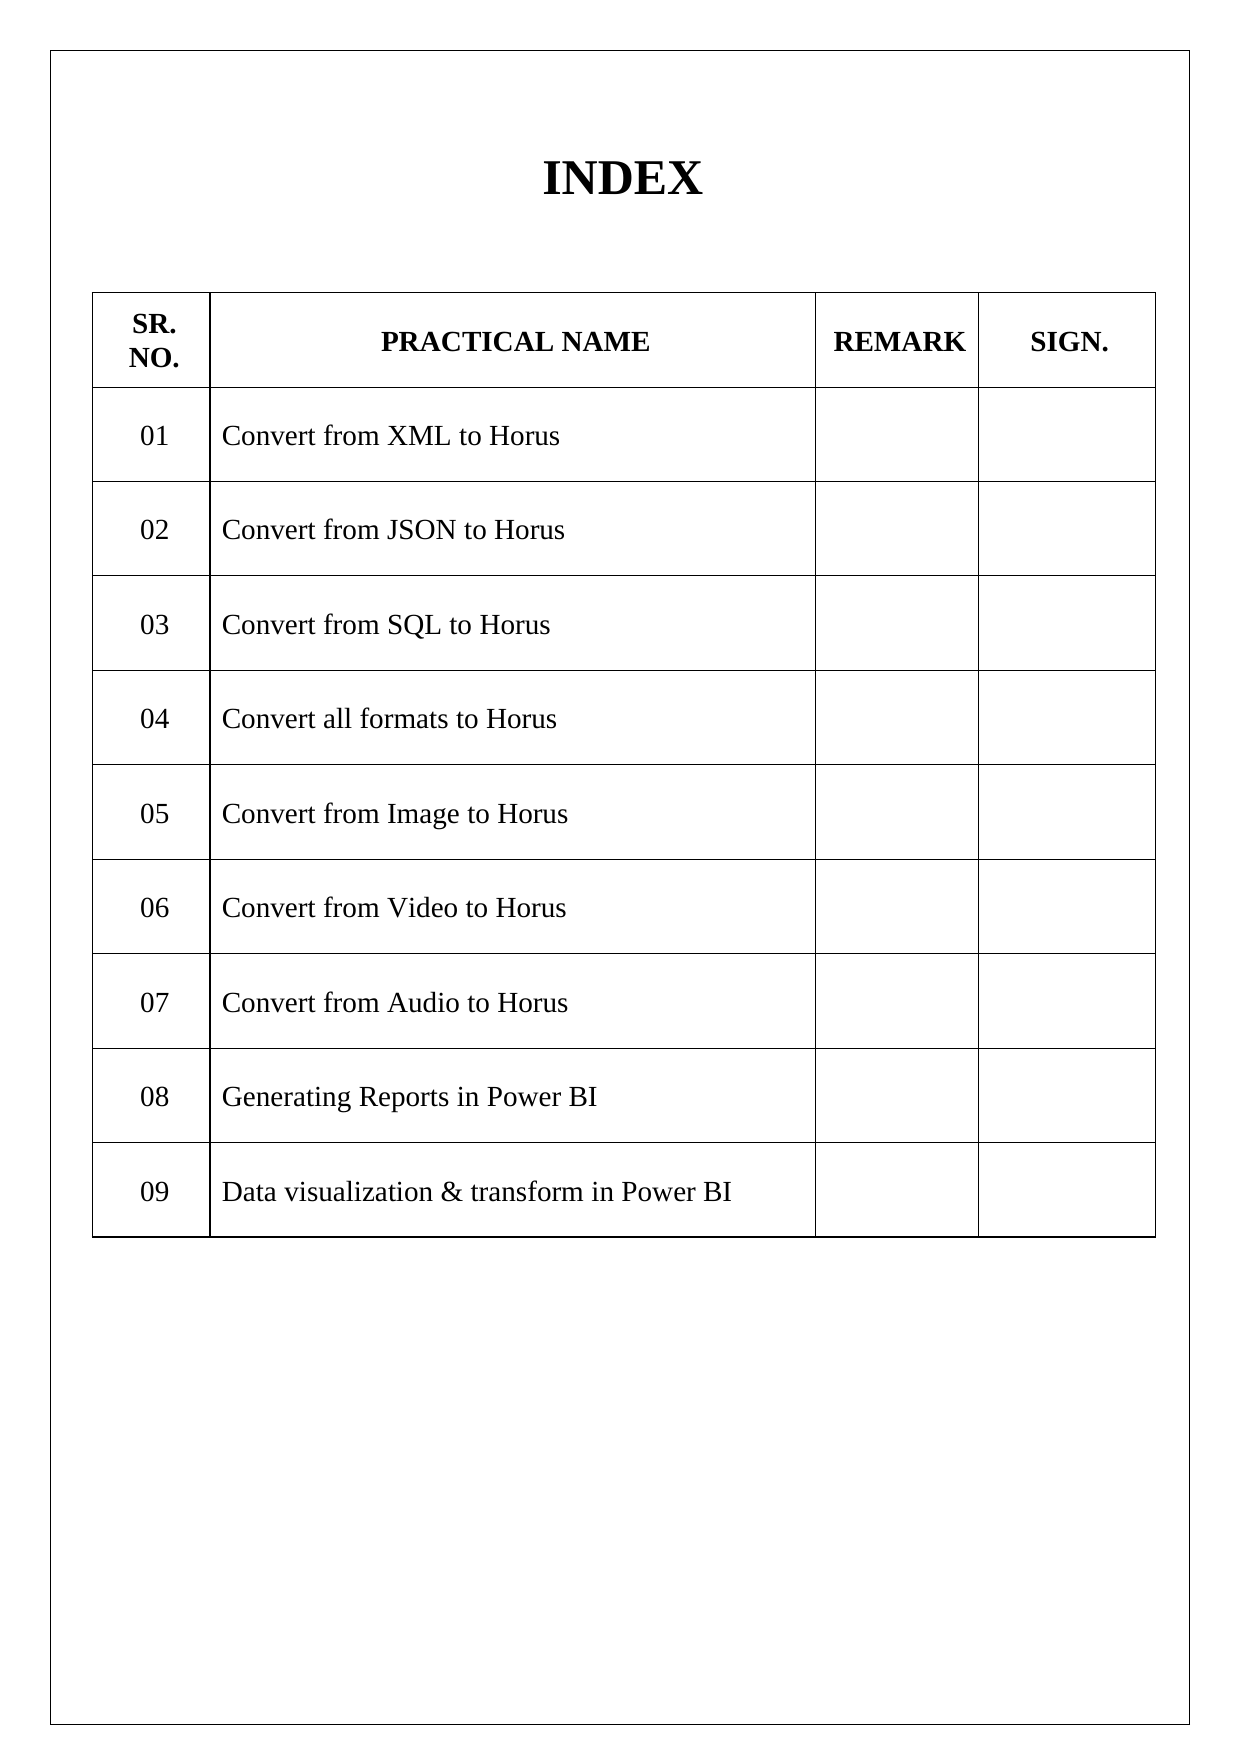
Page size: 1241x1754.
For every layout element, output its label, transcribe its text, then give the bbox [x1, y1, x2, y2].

table_header PRACTICAL NAME [211, 293, 815, 387]
table_cell Convert from Video to Horus [211, 860, 815, 953]
table_cell [979, 576, 1155, 670]
table_cell [816, 1143, 978, 1236]
table_header REMARK [816, 293, 978, 387]
table_cell [816, 954, 978, 1048]
table_cell [816, 576, 978, 670]
table_cell [979, 671, 1155, 764]
table_cell 05 [93, 765, 209, 858]
table_cell [816, 1049, 978, 1142]
table_cell 09 [93, 1143, 209, 1236]
table_cell [979, 860, 1155, 953]
table_cell 04 [93, 671, 209, 764]
table_cell 02 [93, 482, 209, 575]
table_cell Convert all formats to Horus [211, 671, 815, 764]
table_cell [816, 765, 978, 858]
table_cell [979, 1143, 1155, 1236]
table_cell Generating Reports in Power BI [211, 1049, 815, 1142]
table_header SIGN. [979, 293, 1155, 387]
table_cell [979, 765, 1155, 858]
table_cell 08 [93, 1049, 209, 1142]
table_cell [816, 671, 978, 764]
table_cell Convert from Audio to Horus [211, 954, 815, 1048]
table_cell [816, 482, 978, 575]
table_cell 07 [93, 954, 209, 1048]
table_cell [979, 954, 1155, 1048]
table_cell 01 [93, 388, 209, 481]
table_cell Data visualization & transform in Power BI [211, 1143, 815, 1236]
text INDEX [470, 148, 774, 206]
table_cell Convert from SQL to Horus [211, 576, 815, 670]
table_cell Convert from Image to Horus [211, 765, 815, 858]
table_cell [816, 860, 978, 953]
table_header SR. NO. [93, 293, 209, 387]
table_cell Convert from XML to Horus [211, 388, 815, 481]
table_cell [979, 1049, 1155, 1142]
table_cell 06 [93, 860, 209, 953]
table_cell [979, 388, 1155, 481]
table_cell [816, 388, 978, 481]
table_cell Convert from JSON to Horus [211, 482, 815, 575]
table_cell [979, 482, 1155, 575]
table_cell 03 [93, 576, 209, 670]
